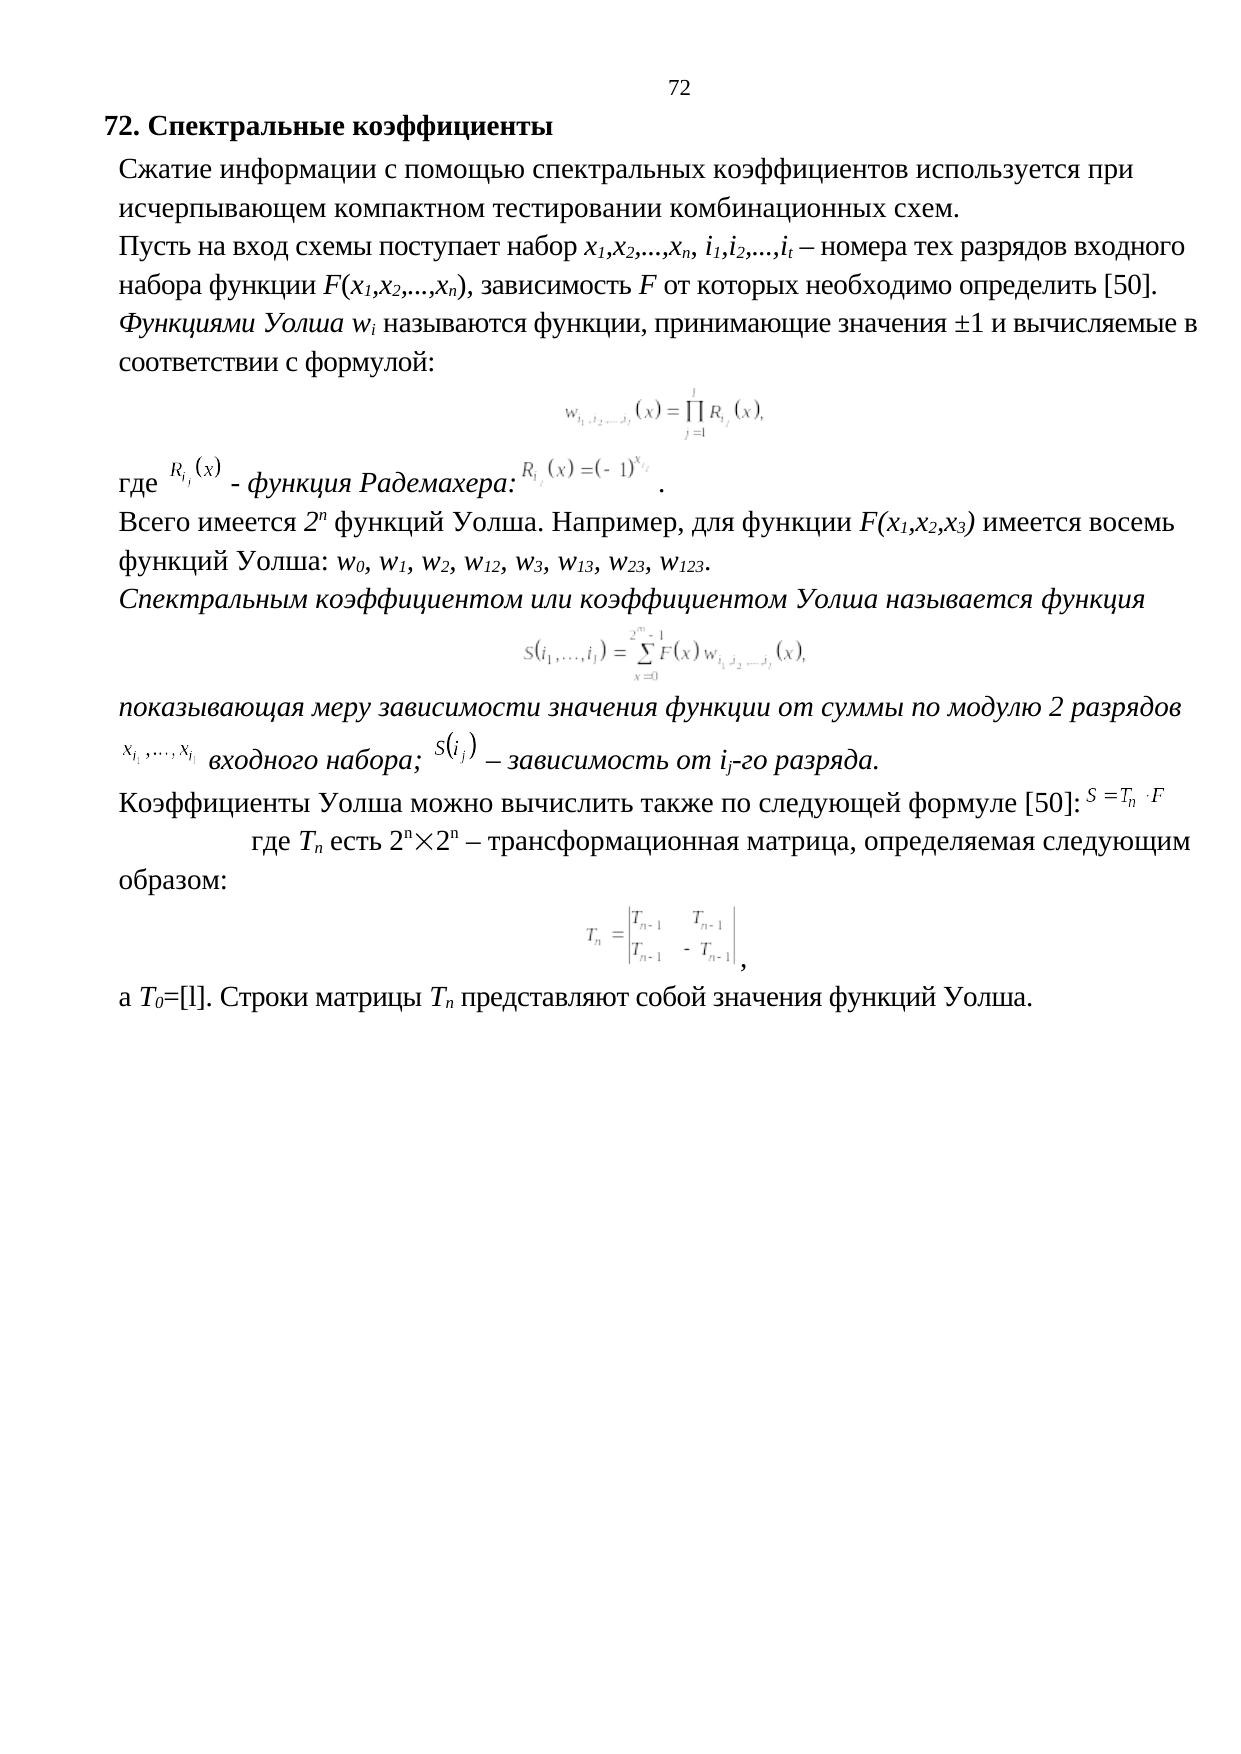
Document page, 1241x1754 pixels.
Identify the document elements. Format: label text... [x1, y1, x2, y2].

text a T0=[l]. Строки матрицы Тп представляют собой значения функций Уолша. [118, 979, 1211, 1012]
list 72. Спектральные коэффициенты [103, 108, 1211, 141]
text Сжатие информации с помощью спектральных коэффициентов используется при исчерпывающем компактном тестировании комбинационных схем. [118, 151, 1211, 223]
text Коэффициенты Уолша можно вычислить также по следующей формуле [50]: где Тп есть 2n2n – трансформационная матрица, определяемая следующим образом: [118, 781, 1211, 895]
text Спектральным коэффициентом или коэффициентом Уолша называется функция [118, 581, 1211, 615]
text Пусть на вход схемы поступает набор x1,x2,...,xn, i1,i2,...,it – номера тех разрядов входного набора функции F(x1,x2,...,xn), зависимость F от которых необходимо определить [50]. Функциями Уолша wi называются функции, принимающие значения ±1 и вычисляемые в соответствии с формулой: [118, 228, 1211, 377]
text Всего имеется 2n функций Уолша. Например, для функции F(x1,x2,x3) имеется восемь функций Уолша: w0, w1, w2, w12, w3, w13, w23, w123. [118, 504, 1211, 576]
text , [118, 900, 1211, 974]
text где - функция Радемахера:. [118, 449, 1211, 499]
text показывающая меру зависимости значения функции от суммы по модулю 2 разрядов входного набора; – зависимость от ij-го разряда. [118, 689, 1211, 776]
